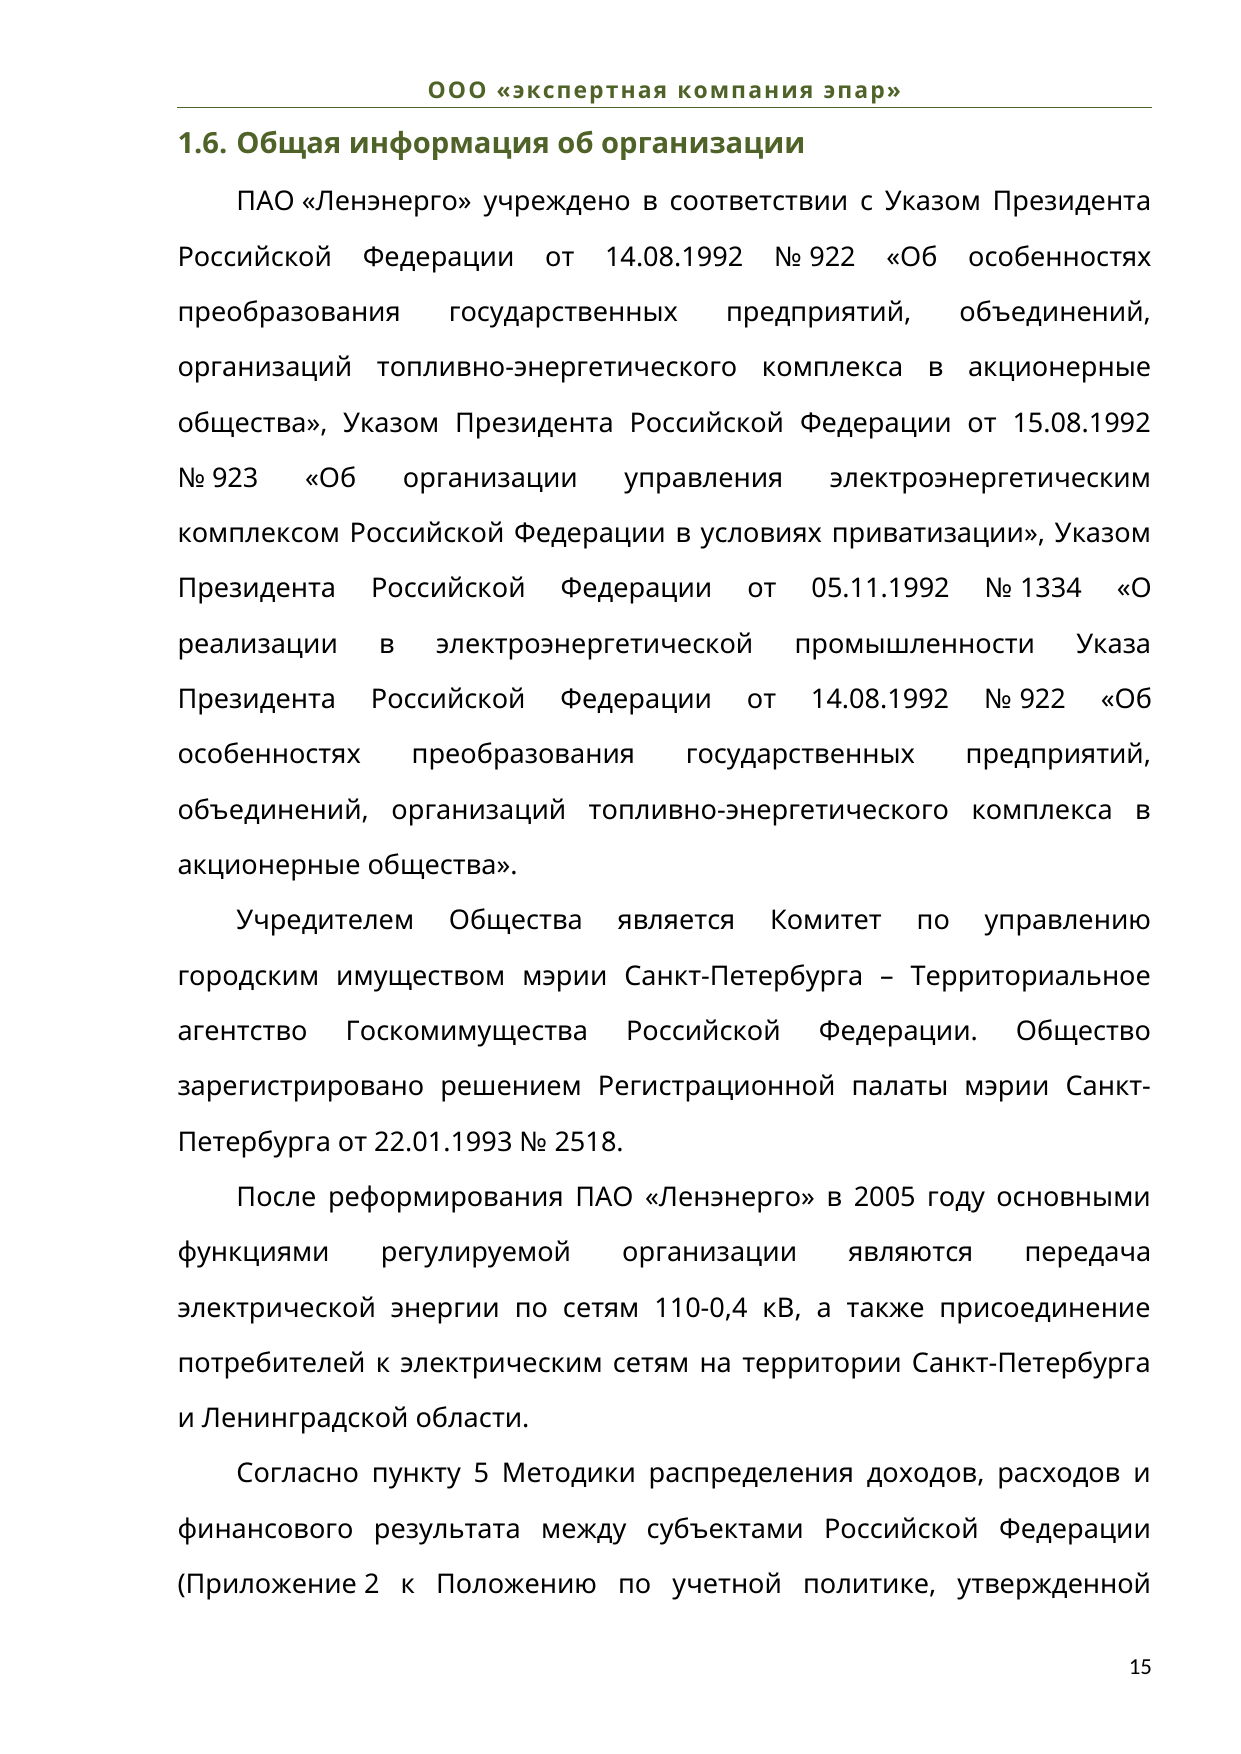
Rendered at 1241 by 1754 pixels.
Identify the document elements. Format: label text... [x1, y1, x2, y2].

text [177, 1454, 1152, 1601]
text ПАО «Ленэнерго» учреждено в соответствии с Указом Президента Российской Федерации от 14.08.1992 № 922 «Об особенностях преобразования государственных предприятий, объединений, организаций топливно-энергетического комплекса в акционерные общества», Указом Президента Российской Федерации от 15.08.1992 № 923 «Об организации управления электроэнергетическим комплексом Российской Федерации в условиях приватизации», Указом Президента Российской Федерации от 05.11.1992 № 1334 «О реализации в электроэнергетической промышленности Указа Президента Российской Федерации от 14.08.1992 № 922 «Об особенностях преобразования государственных предприятий, объединений, организаций топливно-энергетического комплекса в акционерные общества». [177, 182, 1152, 882]
text Учредителем Общества является Комитет по управлению городским имуществом мэрии Санкт-Петербурга – Территориальное агентство Госкомимущества Российской Федерации. Общество зарегистрировано решением Регистрационной палаты мэрии Санкт-Петербурга от 22.01.1993 № 2518. [177, 901, 1152, 1159]
text После реформирования ПАО «Ленэнерго» в 2005 году основными функциями регулируемой организации являются передача электрической энергии по сетям 110-0,4 кВ, а также присоединение потребителей к электрическим сетям на территории Санкт-Петербурга и Ленинградской области. [177, 1177, 1152, 1436]
subtitle Общая информация об организации [177, 122, 1152, 162]
